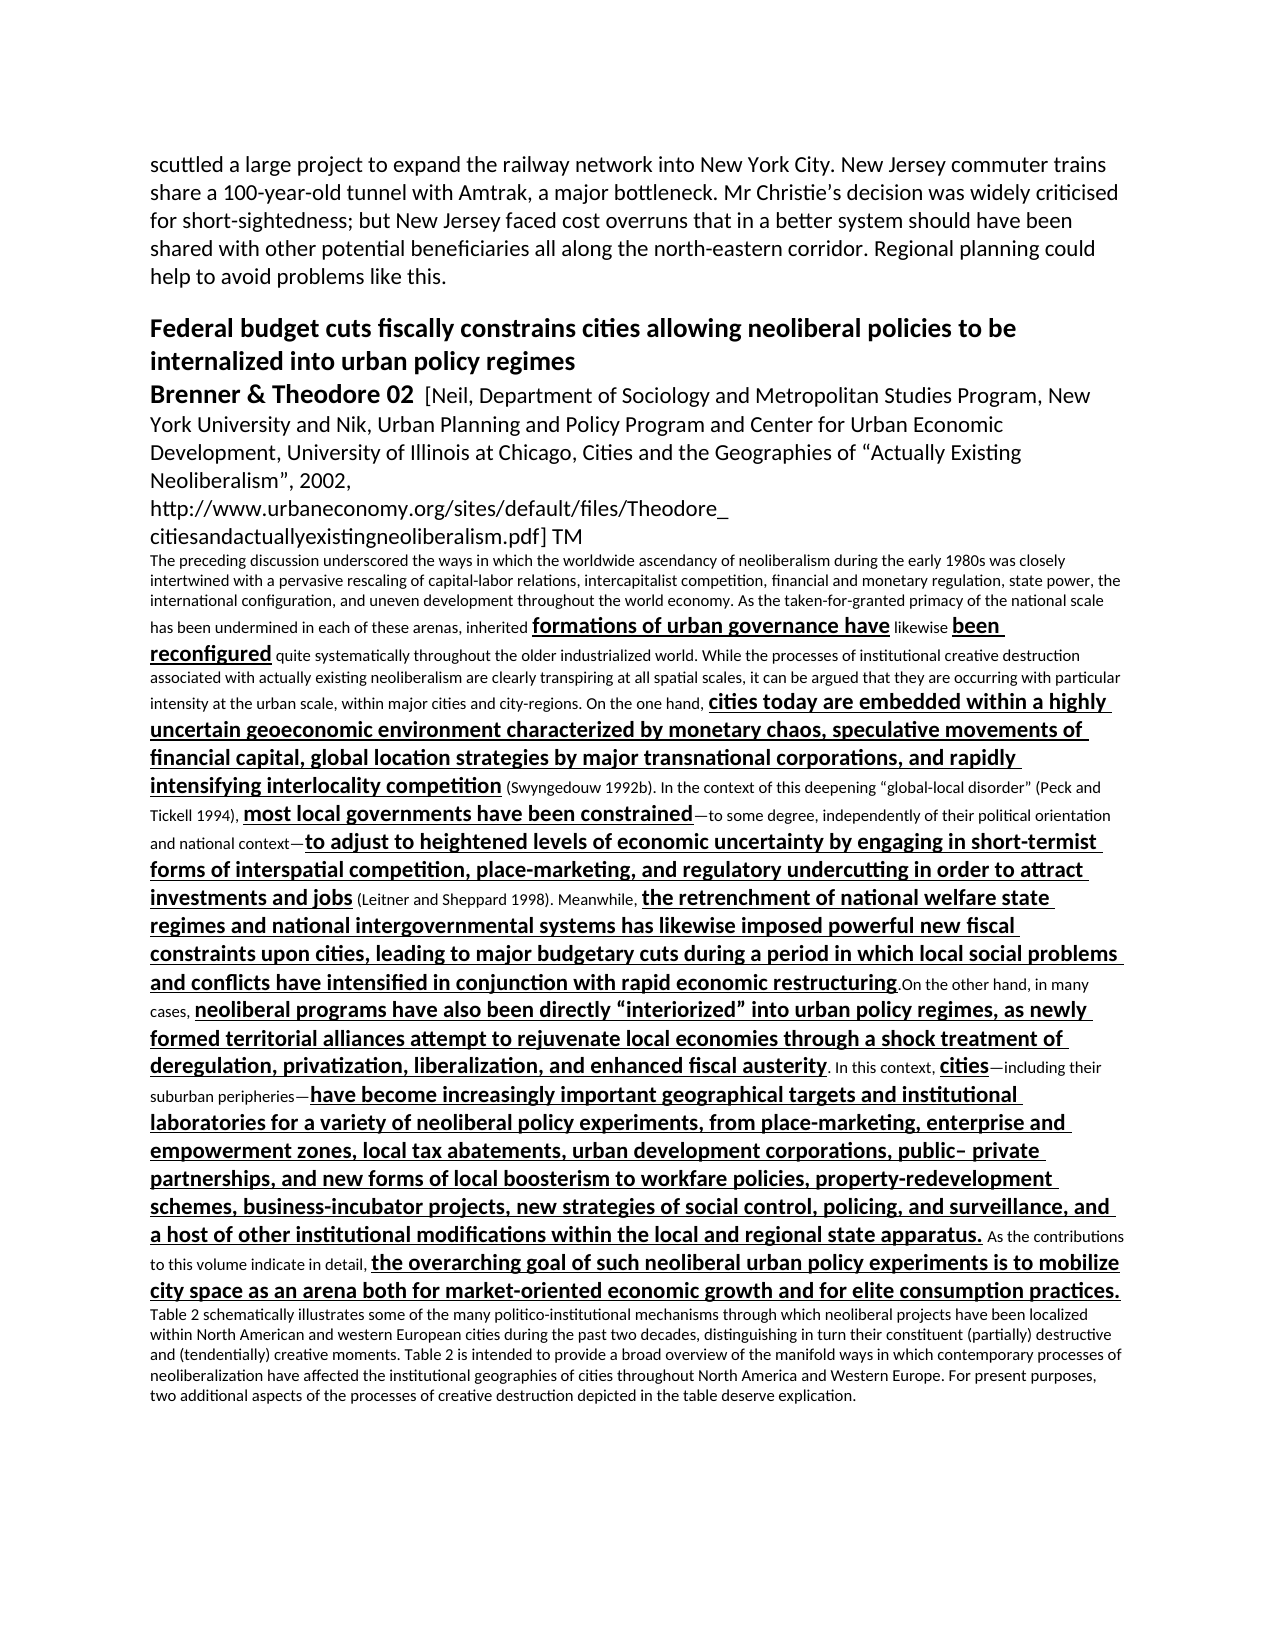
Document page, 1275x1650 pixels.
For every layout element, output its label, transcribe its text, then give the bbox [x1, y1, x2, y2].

subtitle Federal budget cuts fiscally constrains cities allowing neoliberal policies to be internalized into urban policy regimes [150, 311, 1125, 377]
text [150, 150, 1125, 290]
text The preceding discussion underscored the ways in which the worldwide ascendancy of neoliberalism during the early 1980s was closely intertwined with a pervasive rescaling of capital-labor relations, intercapitalist competition, financial and monetary regulation, state power, the international configuration, and uneven development throughout the world economy. As the taken-for-granted primacy of the national scale has been undermined in each of these arenas, inherited formations of urban governance have likewise been reconfigured quite systematically throughout the older industrialized world. While the processes of institutional creative destruction associated with actually existing neoliberalism are clearly transpiring at all spatial scales, it can be argued that they are occurring with particular intensity at the urban scale, within major cities and city-regions. On the one hand, cities today are embedded within a highly uncertain geoeconomic environment characterized by monetary chaos, speculative movements of financial capital, global location strategies by major transnational corporations, and rapidly intensifying interlocality competition (Swyngedouw 1992b). In the context of this deepening “global-local disorder” (Peck and Tickell 1994), most local governments have been constrained—to some degree, independently of their political orientation and national context—to adjust to heightened levels of economic uncertainty by engaging in short-termist forms of interspatial competition, place-marketing, and regulatory undercutting in order to attract investments and jobs (Leitner and Sheppard 1998). Meanwhile, the retrenchment of national welfare state regimes and national intergovernmental systems has likewise imposed powerful new fiscal constraints upon cities, leading to major budgetary cuts during a period in which local social problems and conflicts have intensified in conjunction with rapid economic restructuring.On the other hand, in many cases, neoliberal programs have also been directly “interiorized” into urban policy regimes, as newly formed territorial alliances attempt to rejuvenate local economies through a shock treatment of deregulation, privatization, liberalization, and enhanced fiscal austerity. In this context, cities—including their suburban peripheries—have become increasingly important geographical targets and institutional laboratories for a variety of neoliberal policy experiments, from place-marketing, enterprise and empowerment zones, local tax abatements, urban development corporations, public– private partnerships, and new forms of local boosterism to workfare policies, property-redevelopment schemes, business-incubator projects, new strategies of social control, policing, and surveillance, and a host of other institutional modifications within the local and regional state apparatus. As the contributions to this volume indicate in detail, the overarching goal of such neoliberal urban policy experiments is to mobilize city space as an arena both for market-oriented economic growth and for elite consumption practices. Table 2 schematically illustrates some of the many politico-institutional mechanisms through which neoliberal projects have been localized within North American and western European cities during the past two decades, distinguishing in turn their constituent (partially) destructive and (tendentially) creative moments. Table 2 is intended to provide a broad overview of the manifold ways in which contemporary processes of neoliberalization have affected the institutional geographies of cities throughout North America and Western Europe. For present purposes, two additional aspects of the processes of creative destruction depicted in the table deserve explication. [150, 550, 1125, 1405]
text Brenner & Theodore 02 [Neil, Department of Sociology and Metropolitan Studies Program, New York University and Nik, Urban Planning and Policy Program and Center for Urban Economic Development, University of Illinois at Chicago, Cities and the Geographies of “Actually Existing Neoliberalism”, 2002, [150, 377, 1125, 494]
text http://www.urbaneconomy.org/sites/default/files/Theodore_ [150, 494, 1125, 522]
text citiesandactuallyexistingneoliberalism.pdf] TM [150, 522, 1125, 550]
